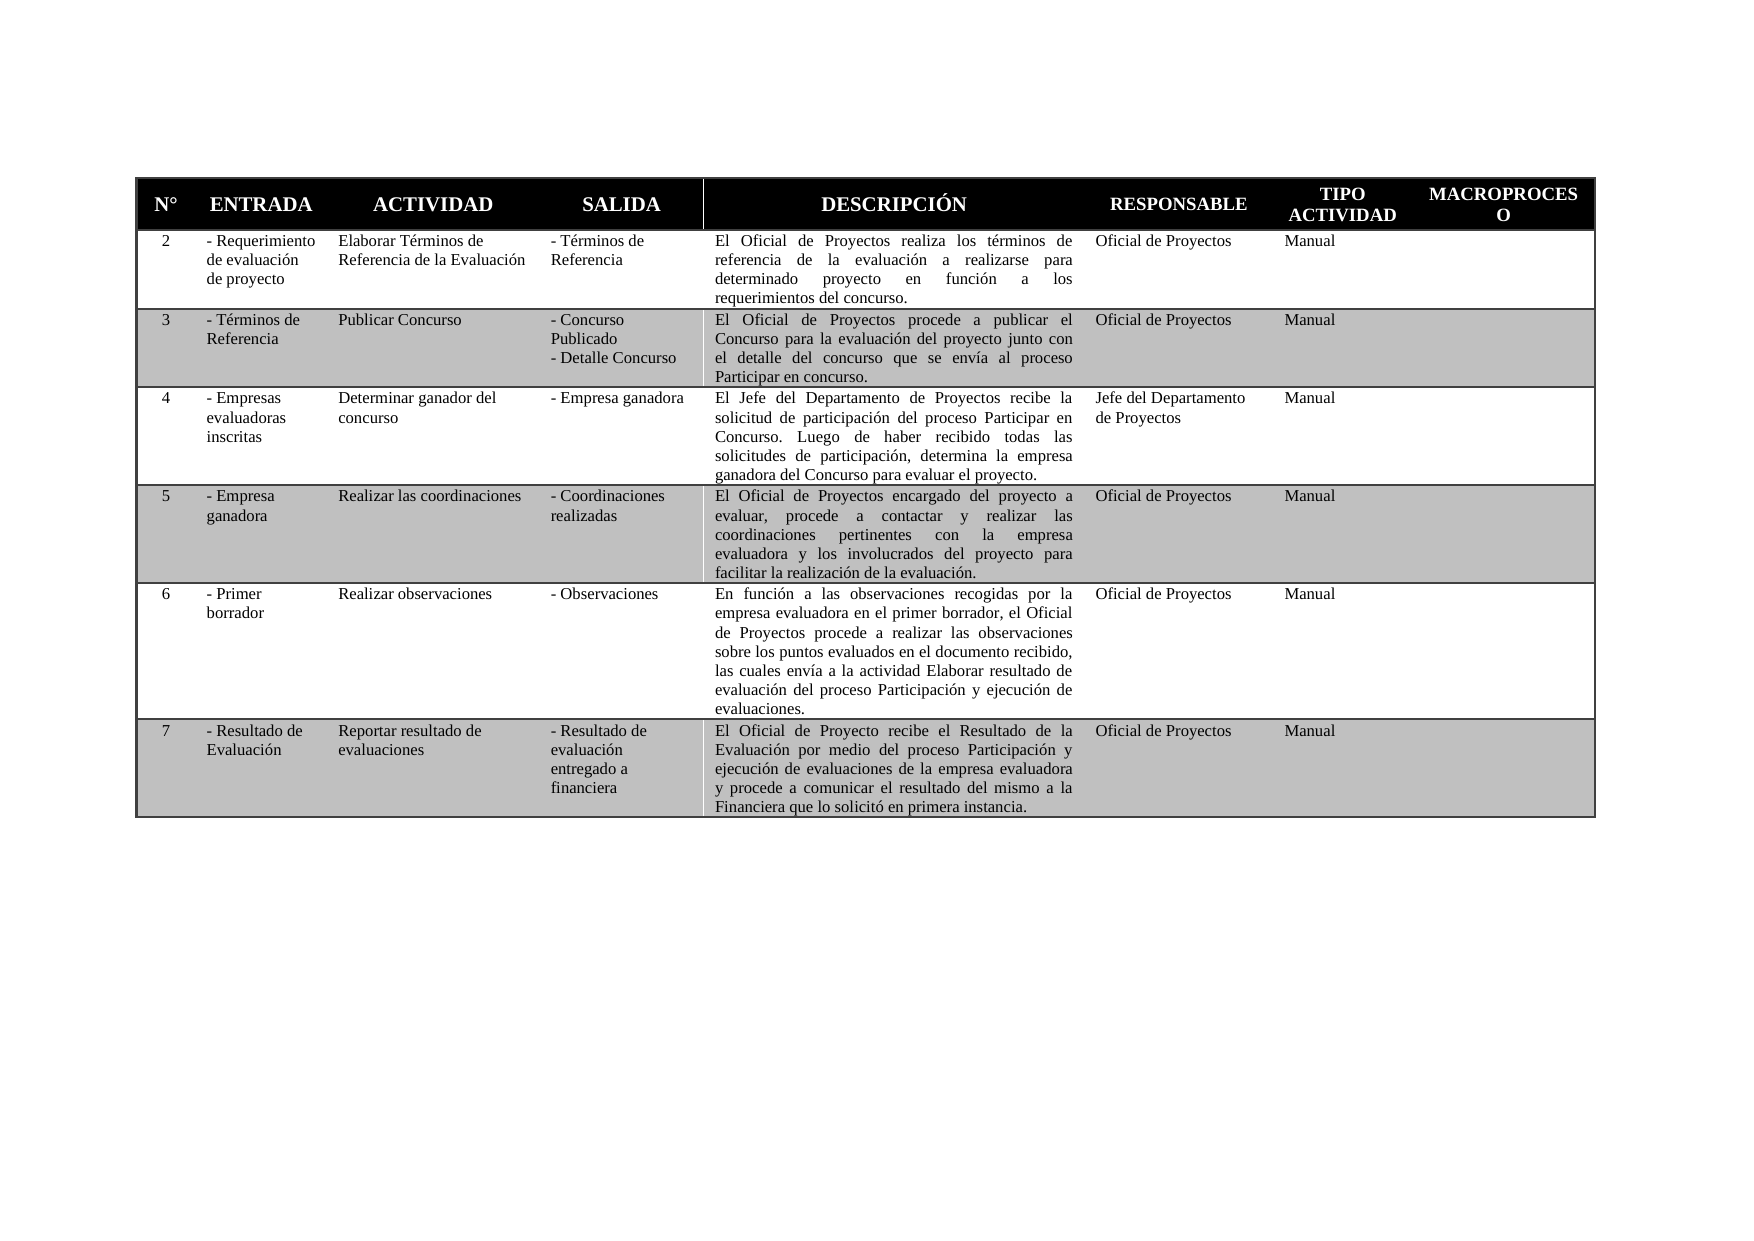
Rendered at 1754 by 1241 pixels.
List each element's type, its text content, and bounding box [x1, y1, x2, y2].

table_header DESCRIPCIÓN [704, 179, 1084, 229]
table_cell 5 [138, 486, 195, 582]
table_cell Oficial de Proyectos [1084, 231, 1273, 307]
table_cell - Empresa ganadora [539, 388, 703, 484]
table_header MACROPROCESO [1412, 179, 1594, 229]
table_cell Jefe del Departamento de Proyectos [1084, 388, 1273, 484]
table_cell 7 [138, 720, 195, 816]
table_cell Realizar las coordinaciones [327, 486, 539, 582]
table_cell El Oficial de Proyectos encargado del proyecto a evaluar, procede a contactar y realizar las coordinaciones pertinentes con la empresa evaluadora y los involucrados del proyecto para facilitar la realización de la evaluación. [704, 486, 1084, 582]
table_cell - Primer borrador [195, 584, 327, 718]
table_cell Determinar ganador del concurso [327, 388, 539, 484]
table_cell Oficial de Proyectos [1084, 310, 1273, 386]
table_cell - Términos de Referencia [195, 310, 327, 386]
table_cell Reportar resultado de evaluaciones [327, 720, 539, 816]
table_cell [1412, 486, 1594, 582]
table_cell - Empresa ganadora [195, 486, 327, 582]
table_cell - Observaciones [539, 584, 703, 718]
table_cell Manual [1273, 388, 1412, 484]
table_cell El Oficial de Proyectos procede a publicar el Concurso para la evaluación del proyecto junto con el detalle del concurso que se envía al proceso Participar en concurso. [704, 310, 1084, 386]
table_header TIPO ACTIVIDAD [1273, 179, 1412, 229]
table_cell - Resultado de Evaluación [195, 720, 327, 816]
table_cell Manual [1273, 584, 1412, 718]
table_cell [1412, 388, 1594, 484]
table_cell 4 [138, 388, 195, 484]
table_cell - Empresas evaluadoras inscritas [195, 388, 327, 484]
table_header N° [138, 179, 195, 229]
table_header SALIDA [539, 179, 703, 229]
table_cell Elaborar Términos de Referencia de la Evaluación [327, 231, 539, 307]
table_header ACTIVIDAD [327, 179, 539, 229]
table_cell [1412, 720, 1594, 816]
table_cell En función a las observaciones recogidas por la empresa evaluadora en el primer borrador, el Oficial de Proyectos procede a realizar las observaciones sobre los puntos evaluados en el documento recibido, las cuales envía a la actividad Elaborar resultado de evaluación del proceso Participación y ejecución de evaluaciones. [704, 584, 1084, 718]
table_cell El Oficial de Proyecto recibe el Resultado de la Evaluación por medio del proceso Participación y ejecución de evaluaciones de la empresa evaluadora y procede a comunicar el resultado del mismo a la Financiera que lo solicitó en primera instancia. [704, 720, 1084, 816]
table_cell [1412, 231, 1594, 307]
table_cell - Concurso Publicado - Detalle Concurso [539, 310, 703, 386]
table_cell 6 [138, 584, 195, 718]
table_cell El Jefe del Departamento de Proyectos recibe la solicitud de participación del proceso Participar en Concurso. Luego de haber recibido todas las solicitudes de participación, determina la empresa ganadora del Concurso para evaluar el proyecto. [704, 388, 1084, 484]
table_cell Publicar Concurso [327, 310, 539, 386]
table_cell Oficial de Proyectos [1084, 486, 1273, 582]
table_cell Manual [1273, 310, 1412, 386]
table_header RESPONSABLE [1084, 179, 1273, 229]
table_cell Oficial de Proyectos [1084, 720, 1273, 816]
table_cell - Términos de Referencia [539, 231, 703, 307]
table_cell El Oficial de Proyectos realiza los términos de referencia de la evaluación a realizarse para determinado proyecto en función a los requerimientos del concurso. [704, 231, 1084, 307]
table_cell Realizar observaciones [327, 584, 539, 718]
table_cell [1412, 310, 1594, 386]
table_cell - Requerimiento de evaluación de proyecto [195, 231, 327, 307]
table_cell - Resultado de evaluación entregado a financiera [539, 720, 703, 816]
table_cell [1412, 584, 1594, 718]
table_cell - Coordinaciones realizadas [539, 486, 703, 582]
table_cell 2 [138, 231, 195, 307]
table_cell Manual [1273, 231, 1412, 307]
table_cell Manual [1273, 486, 1412, 582]
table_cell Manual [1273, 720, 1412, 816]
table_header ENTRADA [195, 179, 327, 229]
table_cell 3 [138, 310, 195, 386]
table_cell Oficial de Proyectos [1084, 584, 1273, 718]
